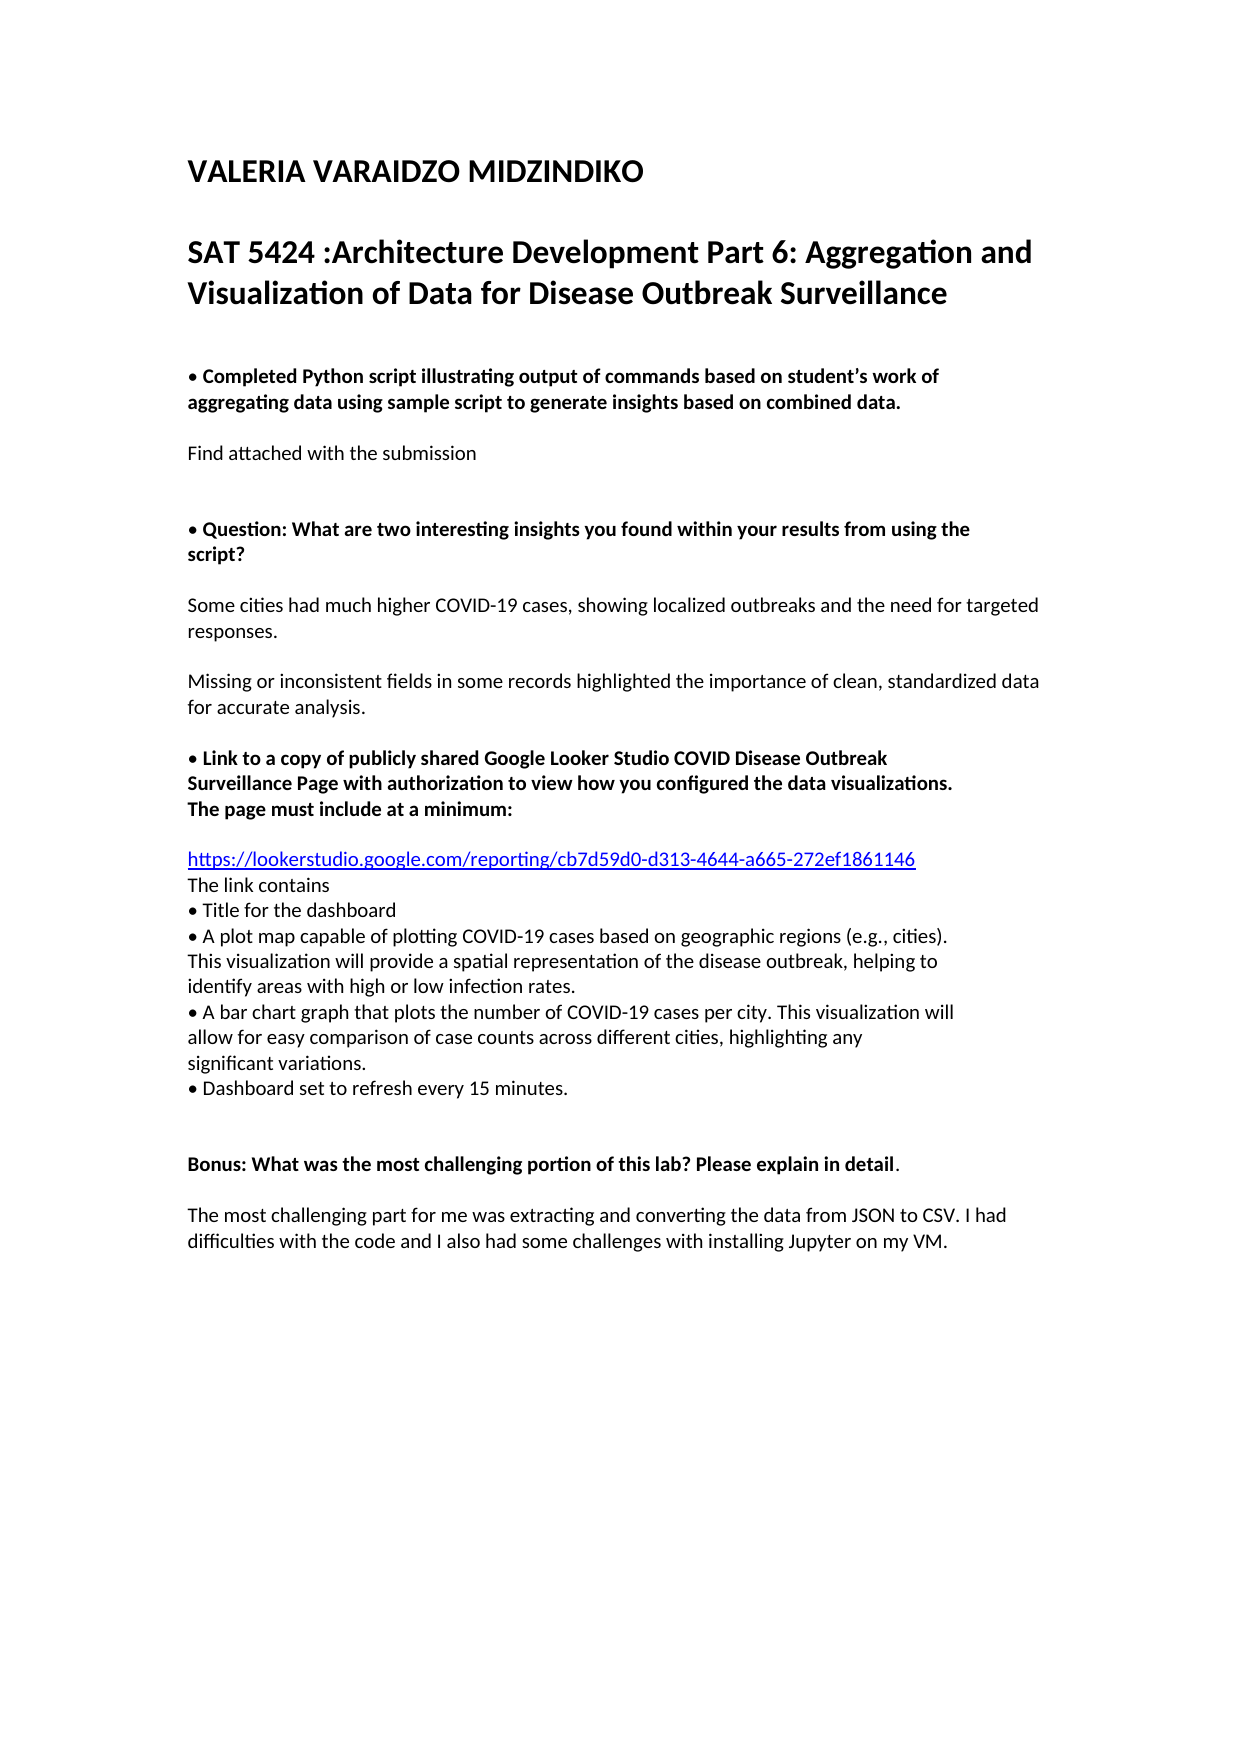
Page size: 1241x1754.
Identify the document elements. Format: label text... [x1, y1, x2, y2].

text The link contains • Title for the dashboard • A plot map capable of plotting COVID-19 cases based on geographic regions (e.g., cities). This visualization will provide a spatial representation of the disease outbreak, helping to identify areas with high or low infection rates. • A bar chart graph that plots the number of COVID-19 cases per city. This visualization will allow for easy comparison of case counts across different cities, highlighting any significant variations. • Dashboard set to refresh every 15 minutes. [187, 872, 1053, 1101]
text Missing or inconsistent fields in some records highlighted the importance of clean, standardized data for accurate analysis. [187, 643, 1053, 719]
text SAT 5424 :Architecture Development Part 6: Aggregation and Visualization of Data for Disease Outbreak Surveillance [187, 231, 1053, 313]
text Find attached with the submission [187, 440, 1053, 465]
text Bonus: What was the most challenging portion of this lab? Please explain in detail. [187, 1101, 1053, 1177]
text • Question: What are two interesting insights you found within your results from using the script? [187, 465, 1053, 567]
text The most challenging part for me was extracting and converting the data from JSON to CSV. I had difficulties with the code and I also had some challenges with installing Jupyter on my VM. [187, 1202, 1053, 1253]
text VALERIA VARAIDZO MIDZINDIKO [187, 150, 1053, 191]
text https://lookerstudio.google.com/reporting/cb7d59d0-d313-4644-a665-272ef1861146 [187, 847, 1053, 872]
text • Completed Python script illustrating output of commands based on student’s work of aggregating data using sample script to generate insights based on combined data. [187, 364, 1053, 440]
text • Link to a copy of publicly shared Google Looker Studio COVID Disease Outbreak Surveillance Page with authorization to view how you configured the data visualizations. The page must include at a minimum: [187, 719, 1053, 821]
text Some cities had much higher COVID-19 cases, showing localized outbreaks and the need for targeted responses. [187, 567, 1053, 643]
